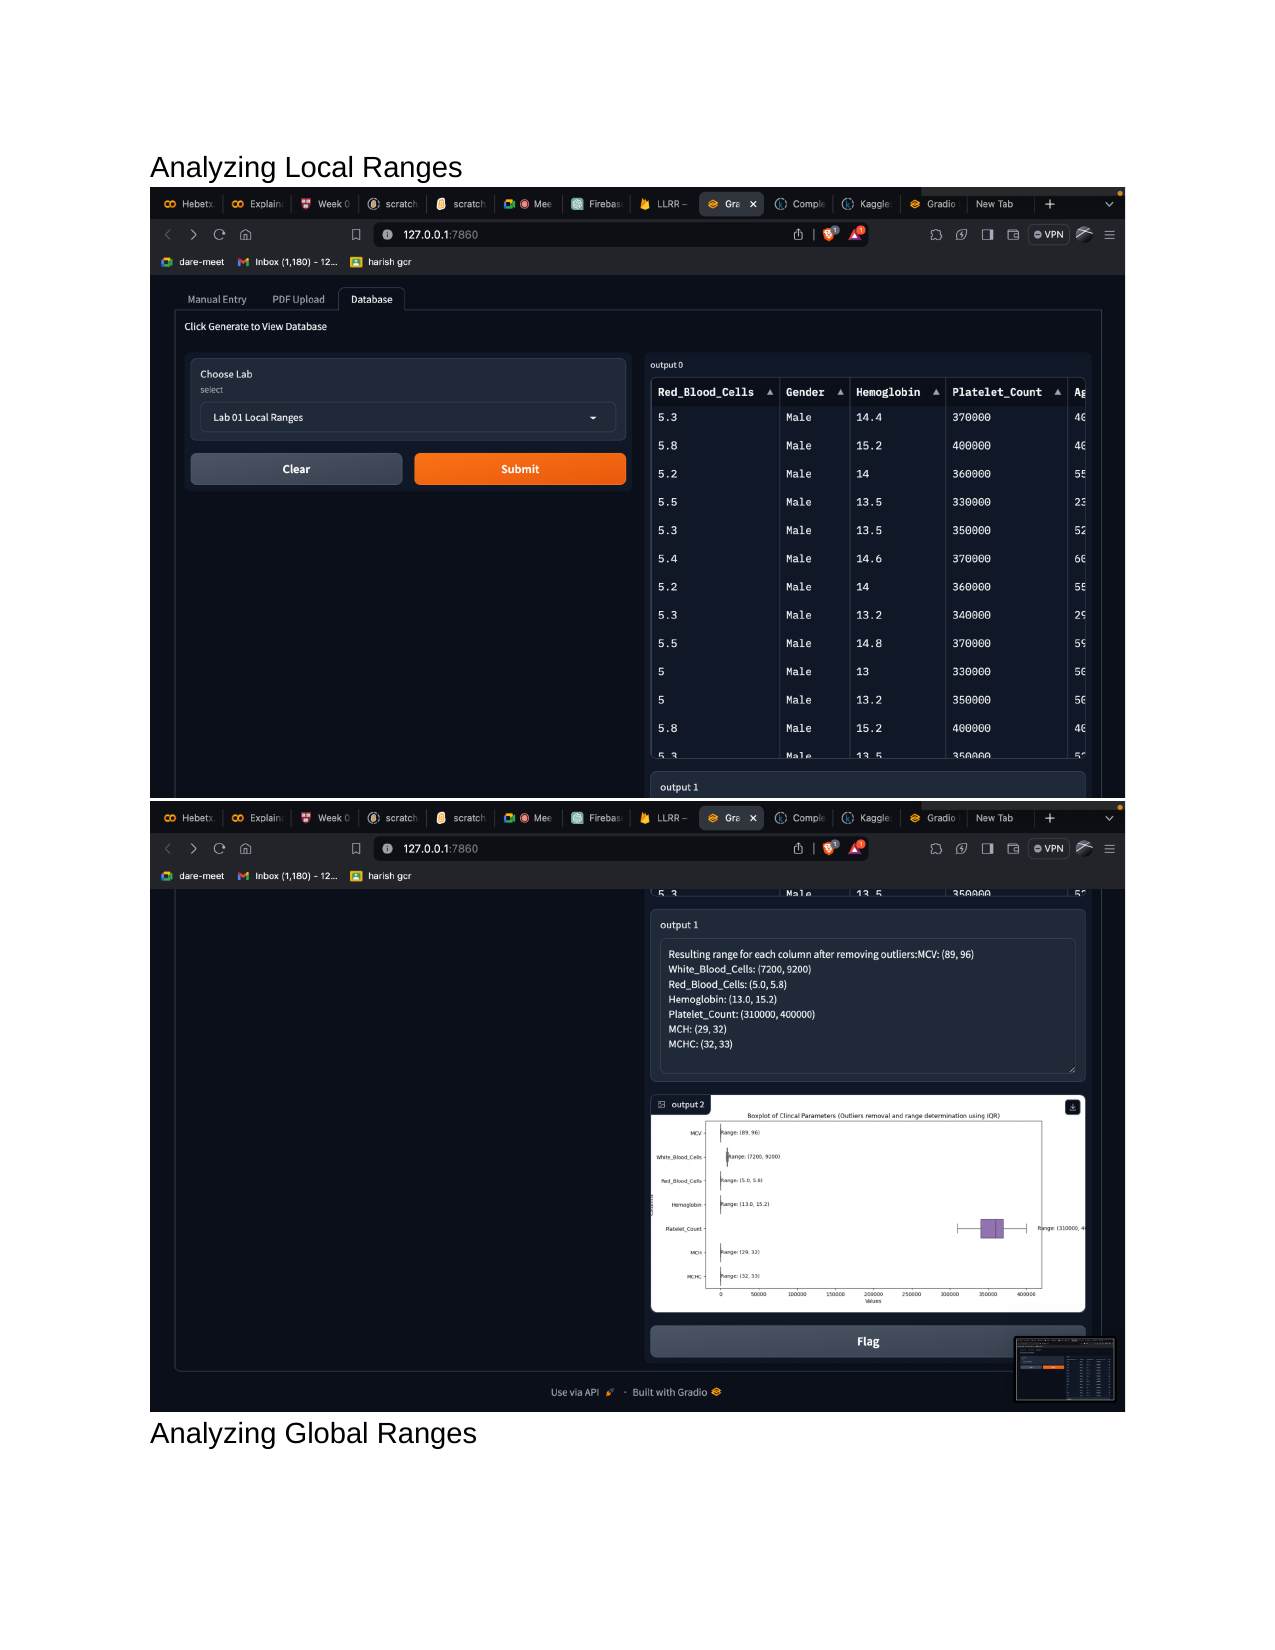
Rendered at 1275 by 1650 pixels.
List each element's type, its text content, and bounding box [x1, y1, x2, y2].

text Analyzing Global Ranges [150, 1416, 1125, 1449]
text Analyzing Local Ranges [150, 150, 1125, 187]
picture [150, 801, 1125, 1412]
picture [150, 187, 1125, 798]
